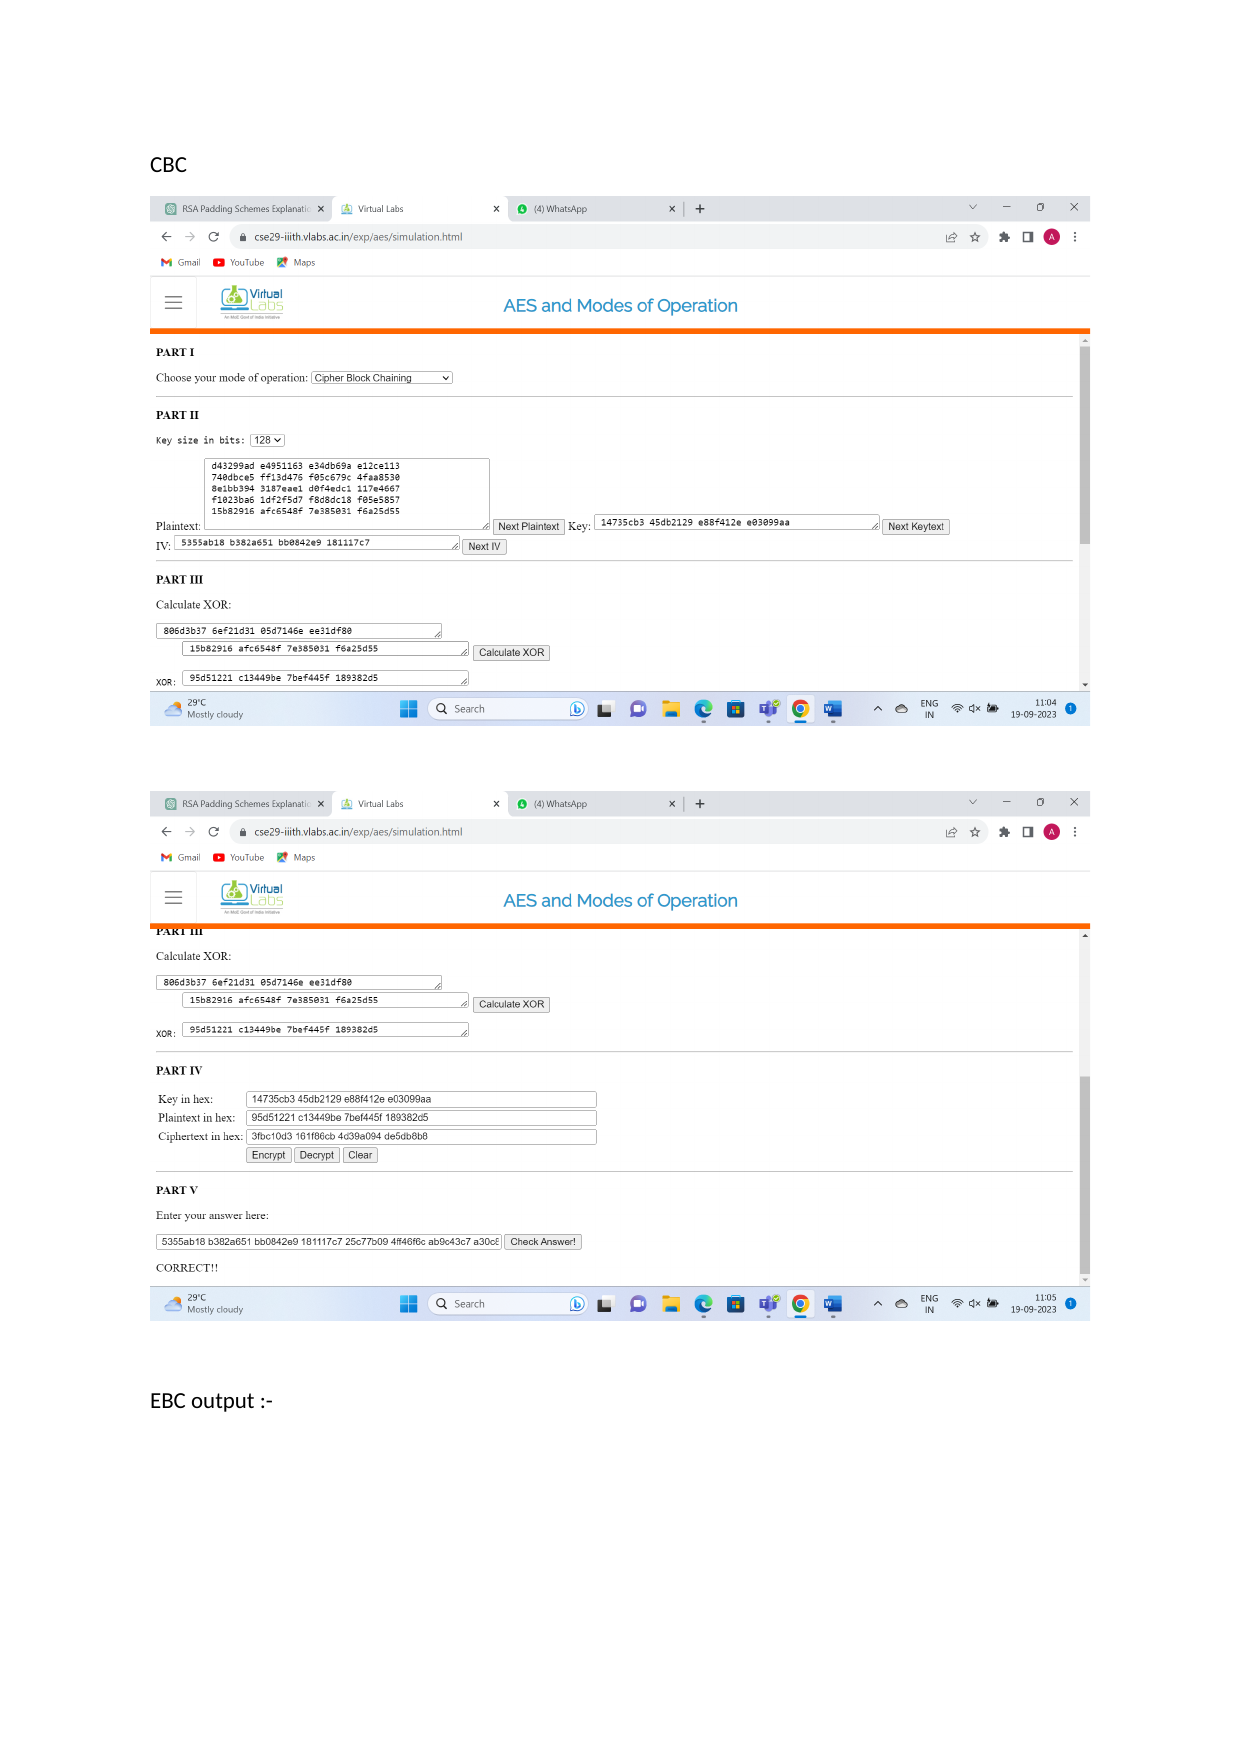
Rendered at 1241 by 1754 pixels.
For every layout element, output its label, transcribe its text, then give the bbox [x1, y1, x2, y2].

picture [150, 791, 1091, 1321]
text CBC [150, 150, 1090, 178]
picture [150, 196, 1091, 726]
text EBC output :- [150, 1386, 1090, 1414]
